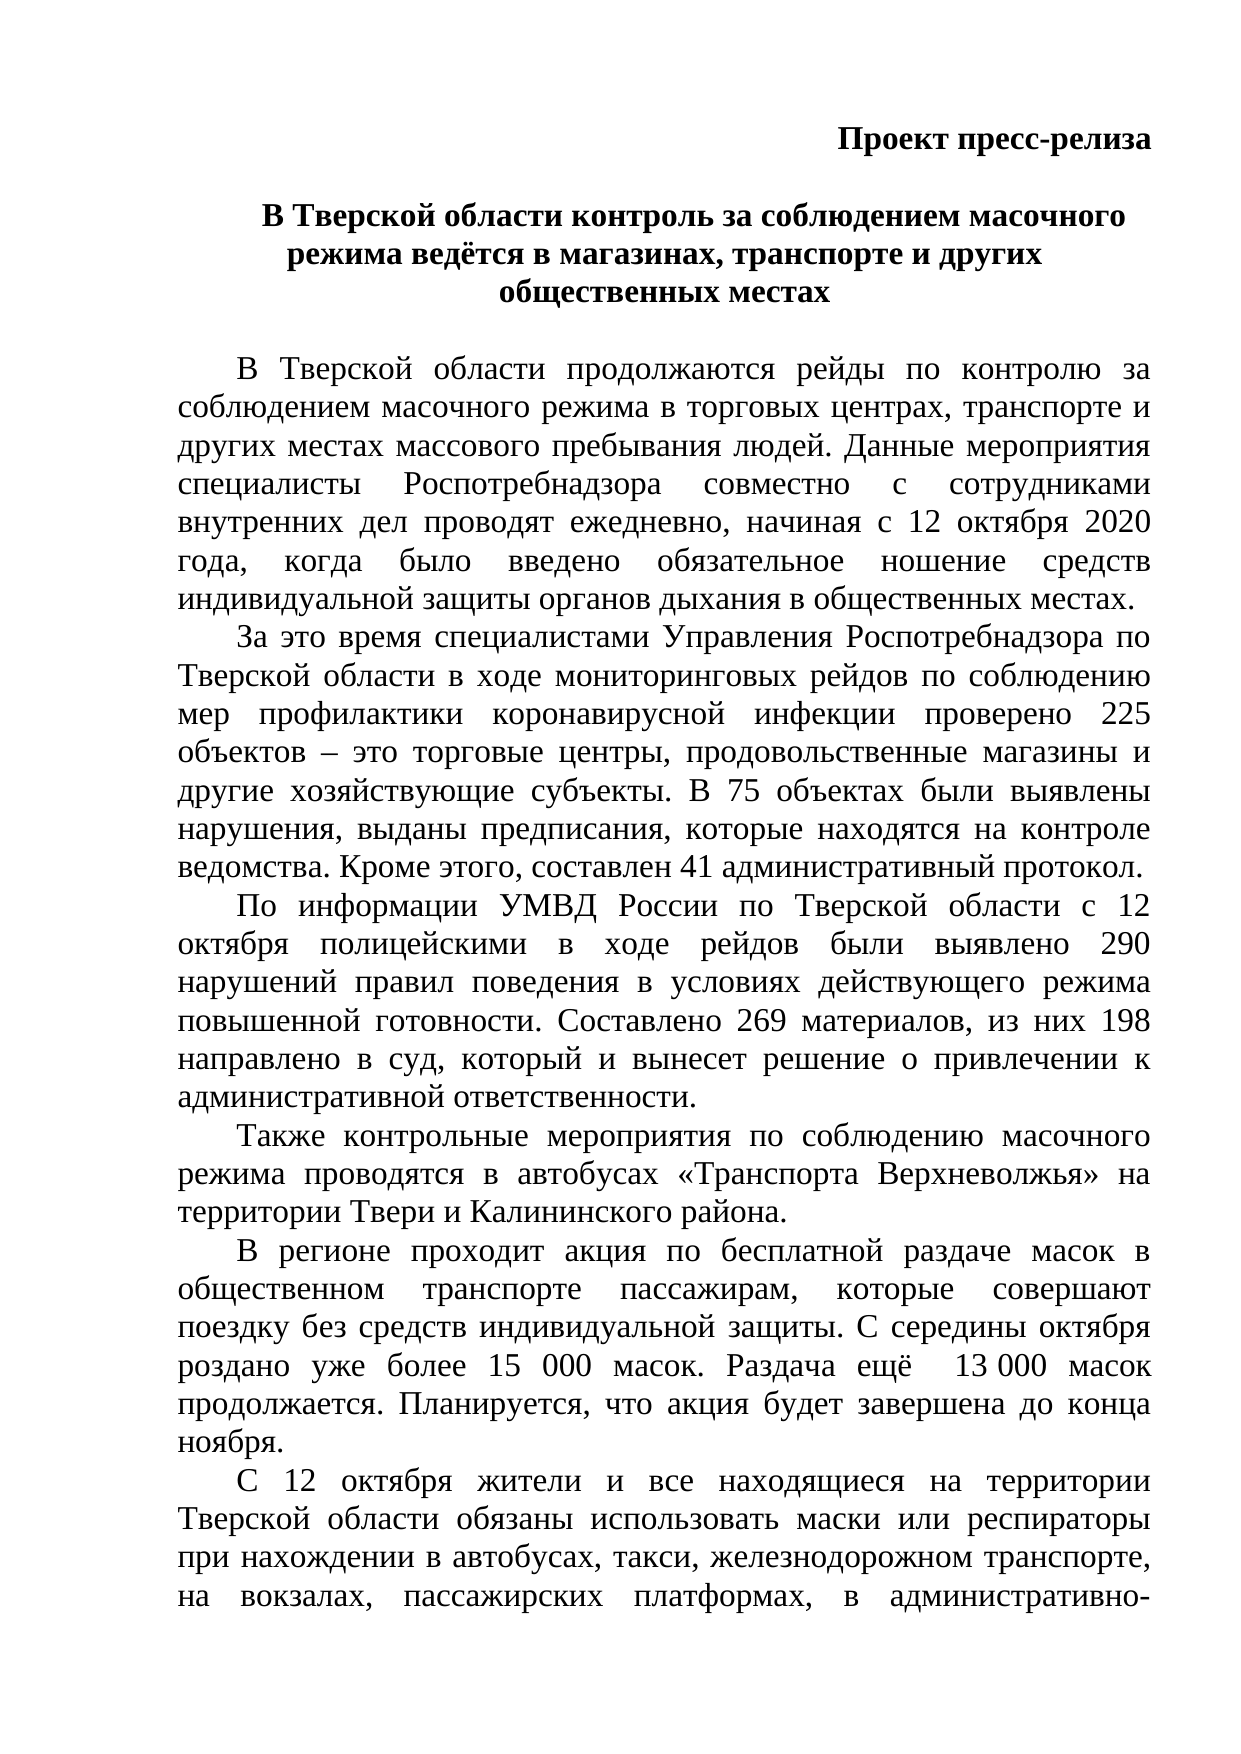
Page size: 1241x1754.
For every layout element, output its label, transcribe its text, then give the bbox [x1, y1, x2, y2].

text В регионе проходит акция по бесплатной раздаче масок в общественном транспорте пассажирам, которые совершают поездку без средств индивидуальной защиты. С середины октября роздано уже более 15 000 масок. Раздача ещё 13 000 масок продолжается. Планируется, что акция будет завершена до конца ноября. [177, 1230, 1152, 1460]
text За это время специалистами Управления Роспотребнадзора по Тверской области в ходе мониторинговых рейдов по соблюдению мер профилактики коронавирусной инфекции проверено 225 объектов – это торговые центры, продовольственные магазины и другие хозяйствующие субъекты. В 75 объектах были выявлены нарушения, выданы предписания, которые находятся на контроле ведомства. Кроме этого, составлен 41 административный протокол. [177, 616, 1152, 885]
text В Тверской области контроль за соблюдением масочного режима ведётся в магазинах, транспорте и других общественных местах [177, 195, 1152, 310]
text Также контрольные мероприятия по соблюдению масочного режима проводятся в автобусах «Транспорта Верхневолжья» на территории Твери и Калининского района. [177, 1115, 1152, 1230]
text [177, 1460, 1152, 1613]
text Проект пресс-релиза [177, 118, 1152, 156]
text В Тверской области продолжаются рейды по контролю за соблюдением масочного режима в торговых центрах, транспорте и других местах массового пребывания людей. Данные мероприятия специалисты Роспотребнадзора совместно с сотрудниками внутренних дел проводят ежедневно, начиная с 12 октября 2020 года, когда было введено обязательное ношение средств индивидуальной защиты органов дыхания в общественных местах. [177, 348, 1152, 616]
text По информации УМВД России по Тверской области с 12 октября полицейскими в ходе рейдов были выявлено 290 нарушений правил поведения в условиях действующего режима повышенной готовности. Составлено 269 материалов, из них 198 направлено в суд, который и вынесет решение о привлечении к административной ответственности. [177, 885, 1152, 1115]
